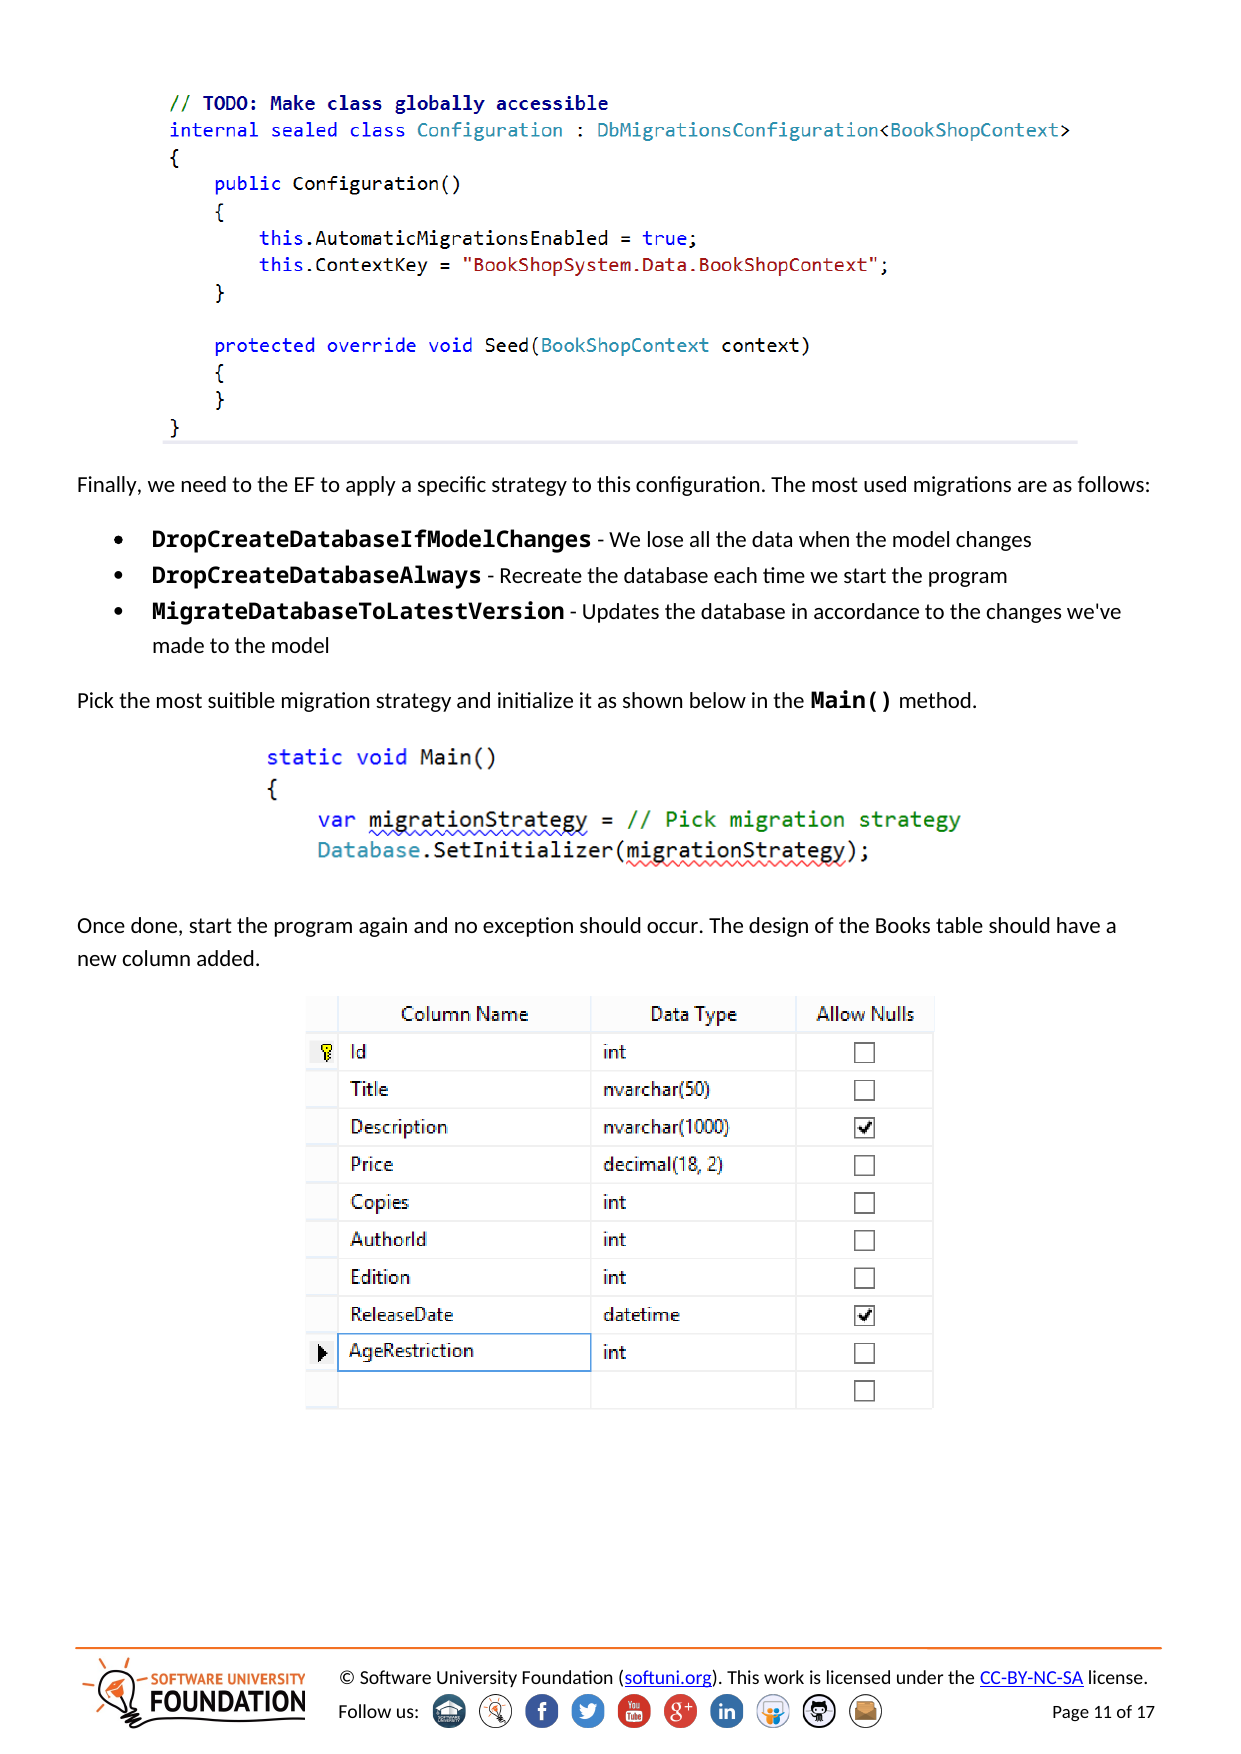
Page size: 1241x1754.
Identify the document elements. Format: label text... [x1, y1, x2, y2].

picture [432, 1694, 466, 1728]
list DropCreateDatabaseAlways - Recreate the database each time we start the program [114, 559, 1163, 591]
text Pick the most suitible migration strategy and initialize it as shown below in the Main() method. [77, 684, 1163, 715]
picture [479, 1694, 512, 1728]
picture [849, 1694, 882, 1728]
list MigrateDatabaseToLatestVersion - Updates the database in accordance to the changes we've made to the model [114, 595, 1163, 659]
picture [802, 1694, 836, 1728]
text Finally, we need to the EF to apply a specific strategy to this configuration. The most used migrations are as follows: [77, 470, 1163, 498]
picture [81, 1656, 305, 1729]
picture [571, 1694, 605, 1728]
picture [162, 87, 1078, 446]
picture [257, 740, 983, 887]
text Once done, start the program again and no exception should occur. The design of the Books table should have a new column added. [77, 912, 1163, 972]
picture [617, 1694, 651, 1728]
list DropCreateDatabaseIfModelChanges - We lose all the data when the model changes [114, 523, 1163, 555]
picture [756, 1694, 790, 1728]
picture [664, 1694, 697, 1728]
picture [525, 1694, 559, 1728]
picture [305, 996, 935, 1410]
picture [710, 1694, 744, 1728]
